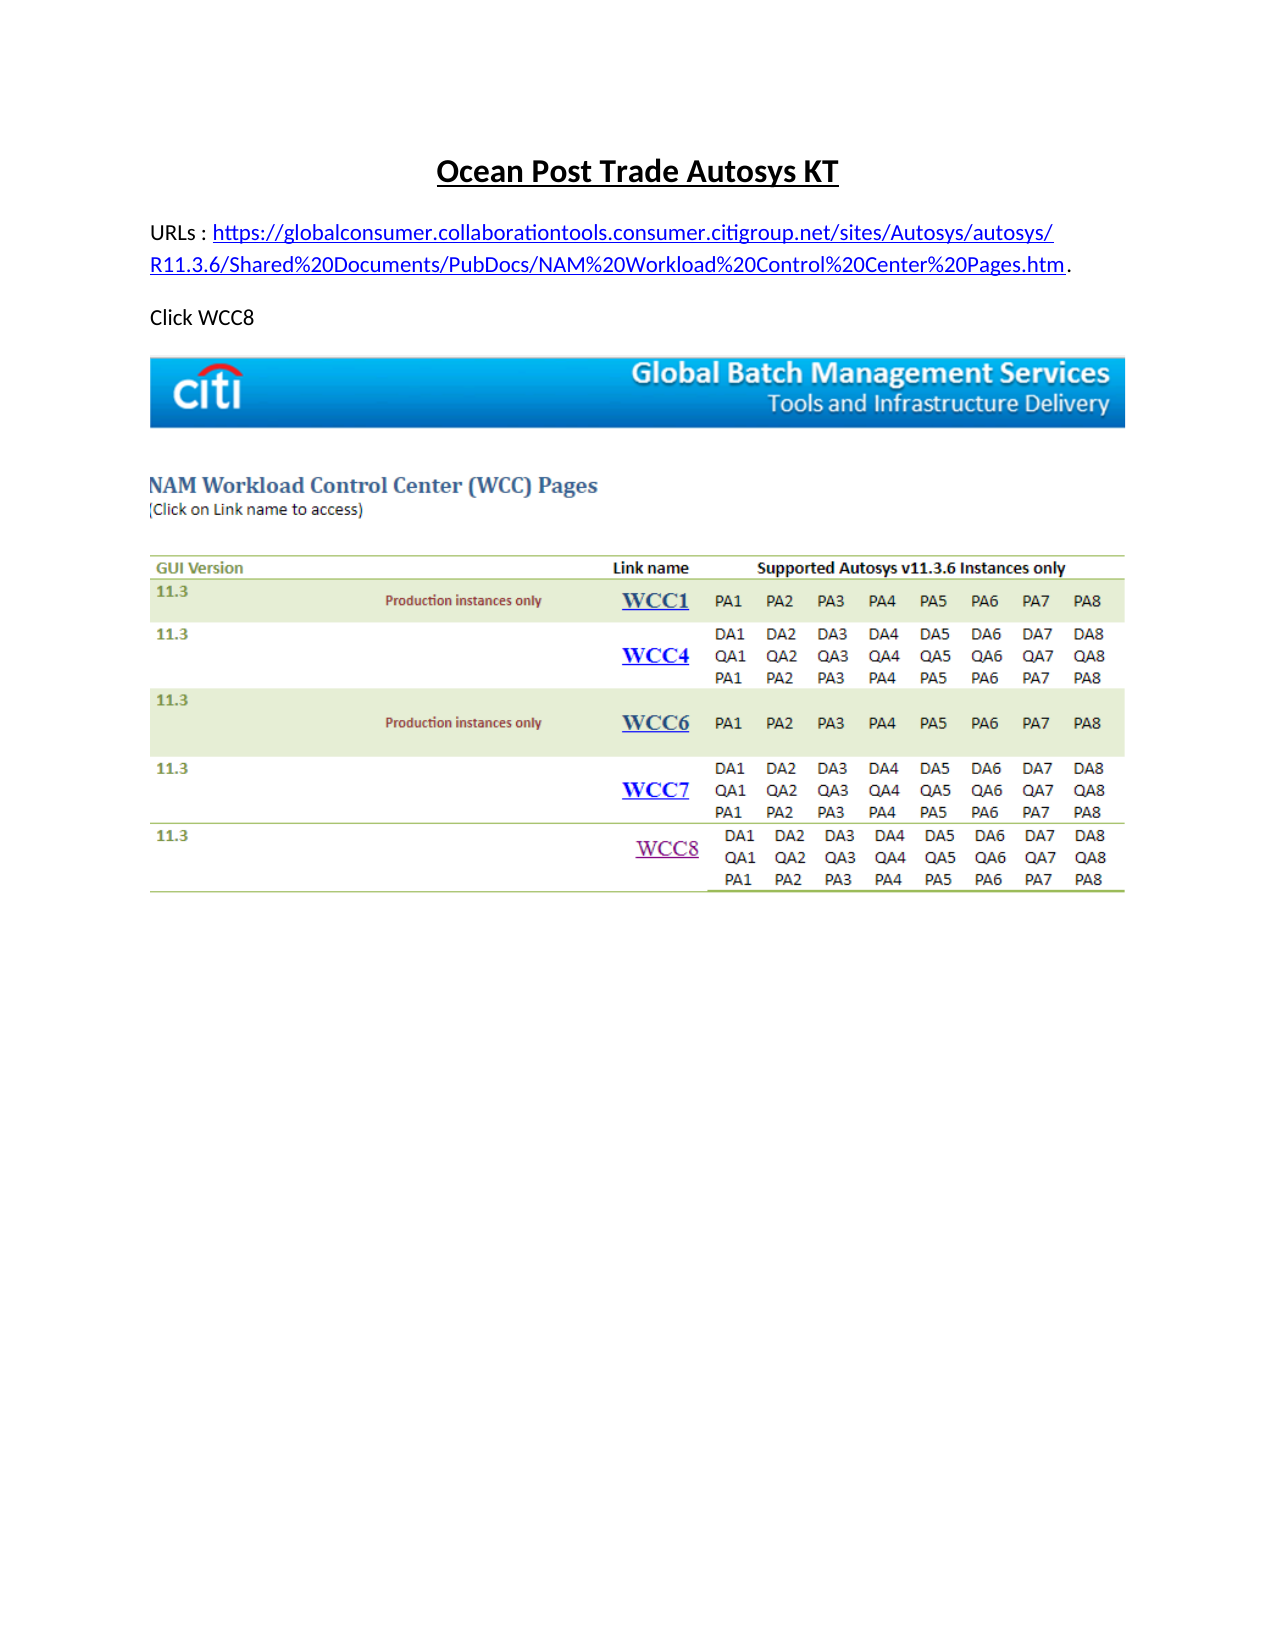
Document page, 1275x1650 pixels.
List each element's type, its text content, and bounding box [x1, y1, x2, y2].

picture [840, 368, 853, 383]
picture [632, 361, 659, 383]
picture [714, 361, 719, 382]
picture [662, 368, 677, 383]
picture [949, 368, 963, 383]
picture [1068, 368, 1095, 383]
text Click WCC8 [150, 303, 1125, 331]
text URLs : https://globalconsumer.collaborationtools.consumer.citigroup.net/sites/Autosys/autosys/R11.3.6/Shared%20Documents/PubDocs/NAM%20Workload%20Control%20Center%20Pages.htm. [150, 218, 1125, 278]
picture [1001, 363, 1030, 383]
picture [1033, 368, 1065, 383]
picture [729, 363, 759, 383]
picture [150, 372, 1125, 901]
picture [198, 364, 242, 376]
picture [680, 361, 710, 383]
picture [983, 364, 992, 383]
picture [966, 368, 980, 383]
picture [812, 363, 837, 383]
picture [923, 368, 946, 382]
picture [1098, 368, 1109, 383]
text Ocean Post Trade Autosys KT [150, 150, 1125, 191]
picture [762, 364, 771, 383]
picture [905, 368, 919, 383]
picture [773, 361, 802, 383]
picture [857, 368, 904, 389]
